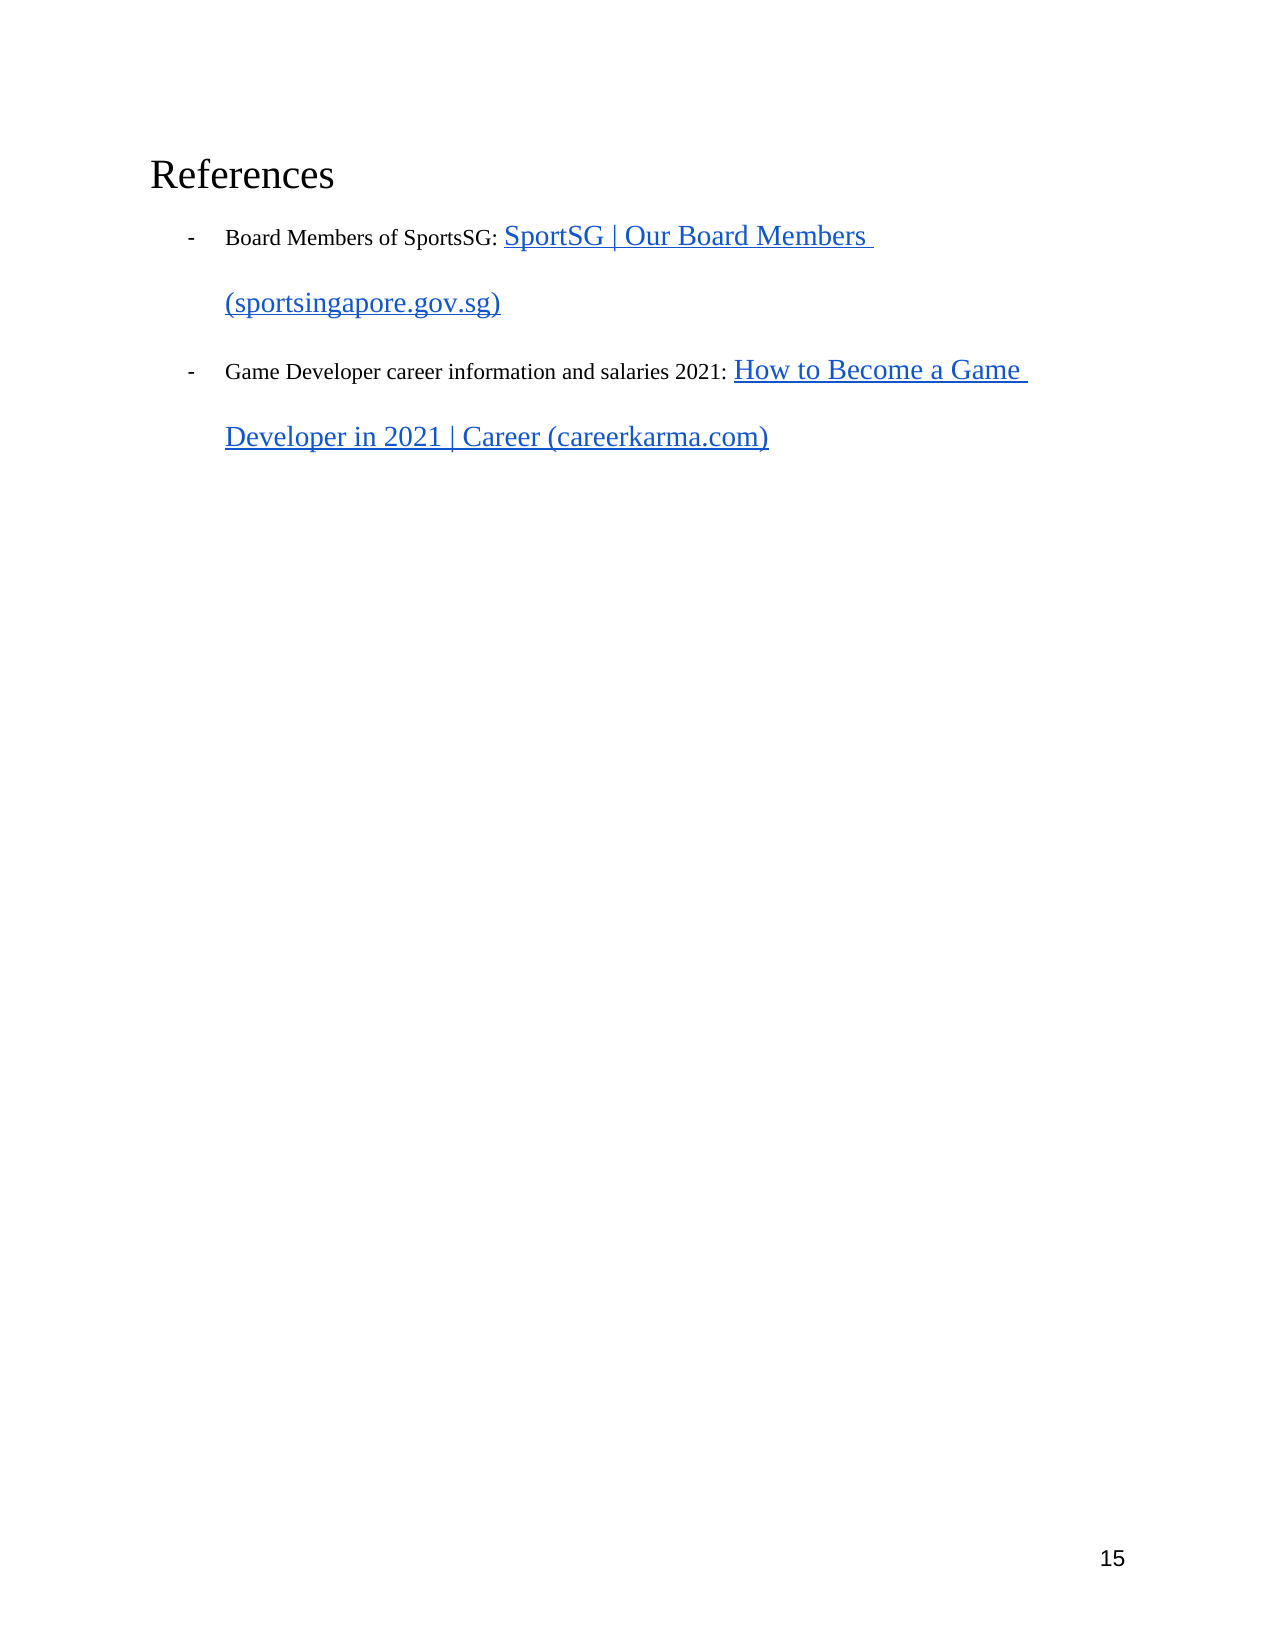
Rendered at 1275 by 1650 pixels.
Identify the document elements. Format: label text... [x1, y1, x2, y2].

subtitle References [150, 150, 1125, 198]
list Game Developer career information and salaries 2021: How to Become a Game Developer in 2021 | Career (careerkarma.com) [187, 352, 1125, 452]
list Board Members of SportsSG: SportSG | Our Board Members (sportsingapore.gov.sg) [187, 218, 1125, 318]
